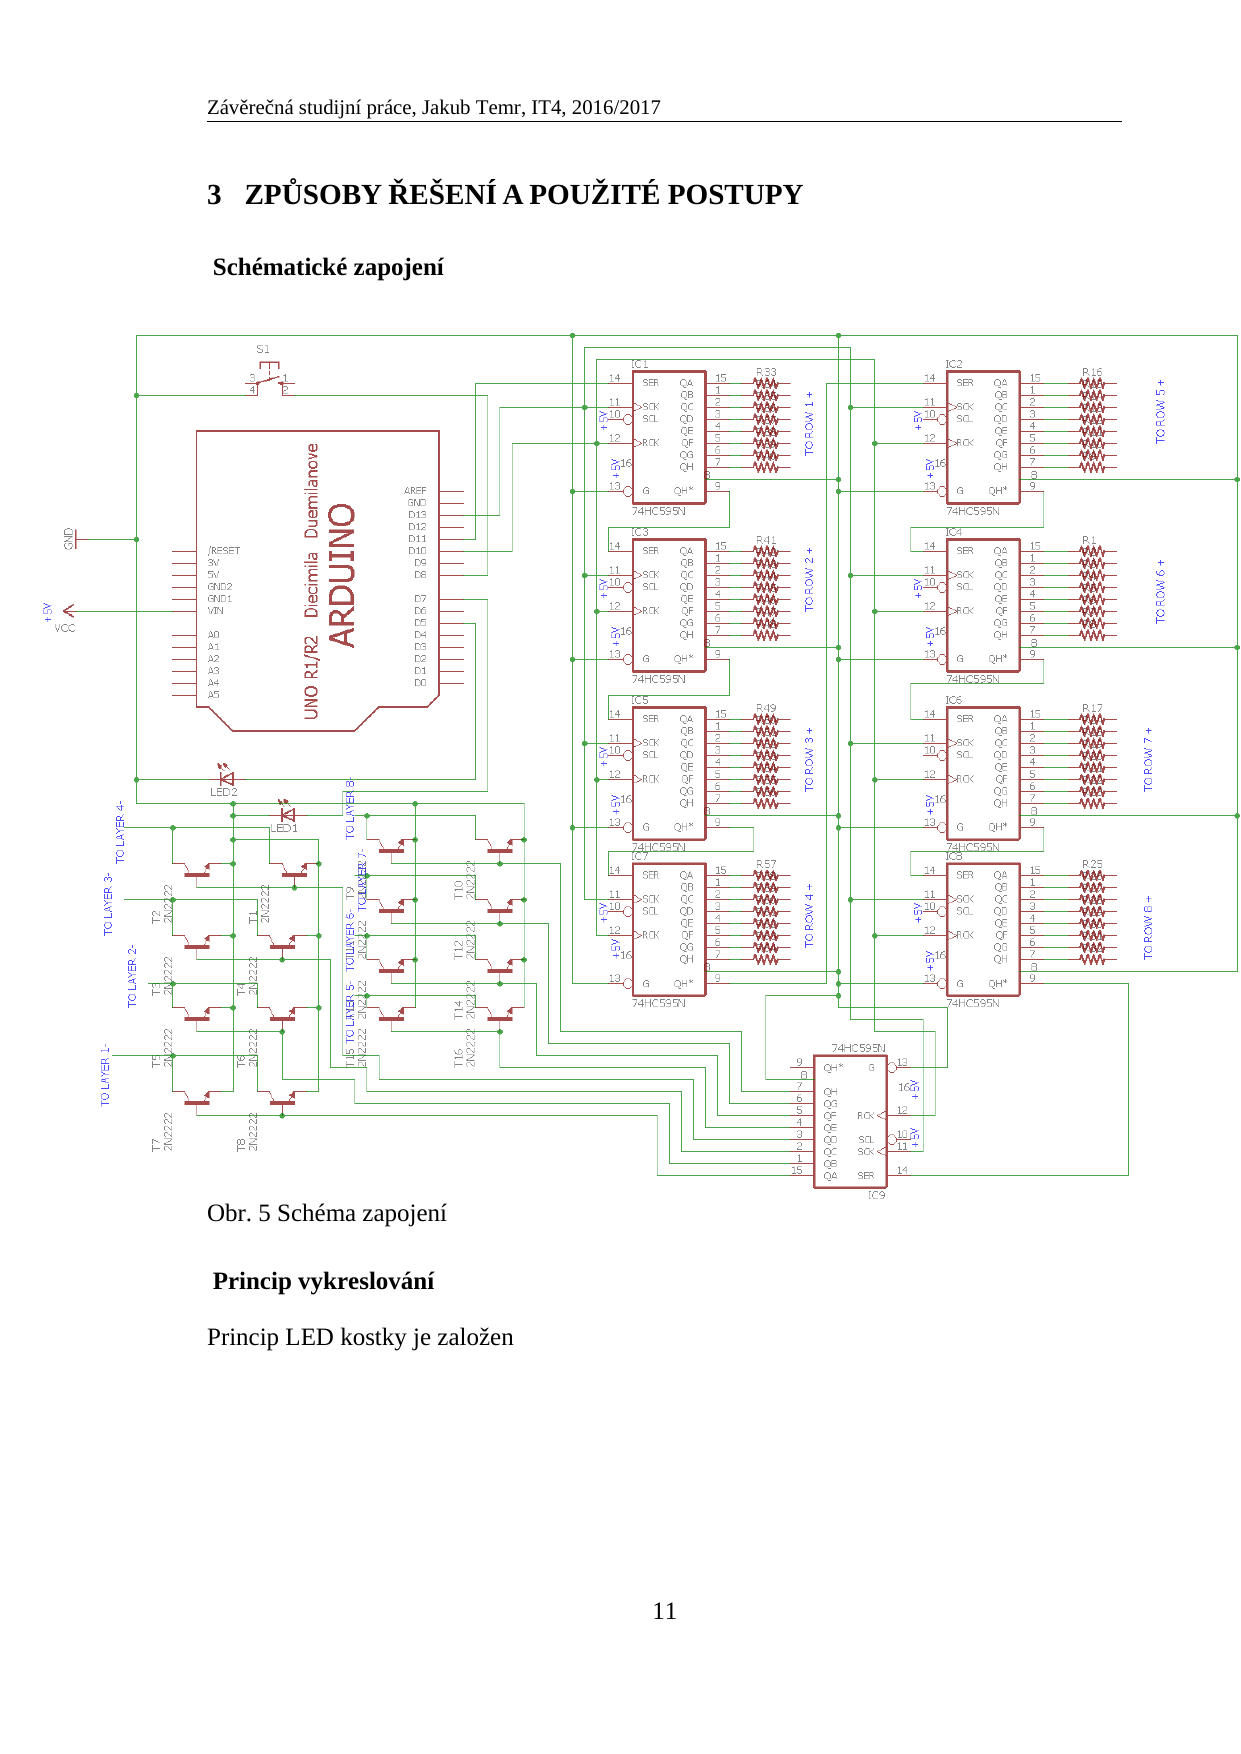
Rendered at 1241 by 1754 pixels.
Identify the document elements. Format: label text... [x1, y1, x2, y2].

subtitle Schématické zapojení [213, 252, 1122, 281]
text Princip LED kostky je založen [207, 1322, 1122, 1351]
subtitle Způsoby řešení a použité postupy [207, 177, 1122, 211]
text Obr. 5 Schéma zapojení [207, 1198, 1122, 1227]
picture [39, 329, 1241, 1203]
subtitle Princip vykreslování [213, 1266, 1122, 1295]
